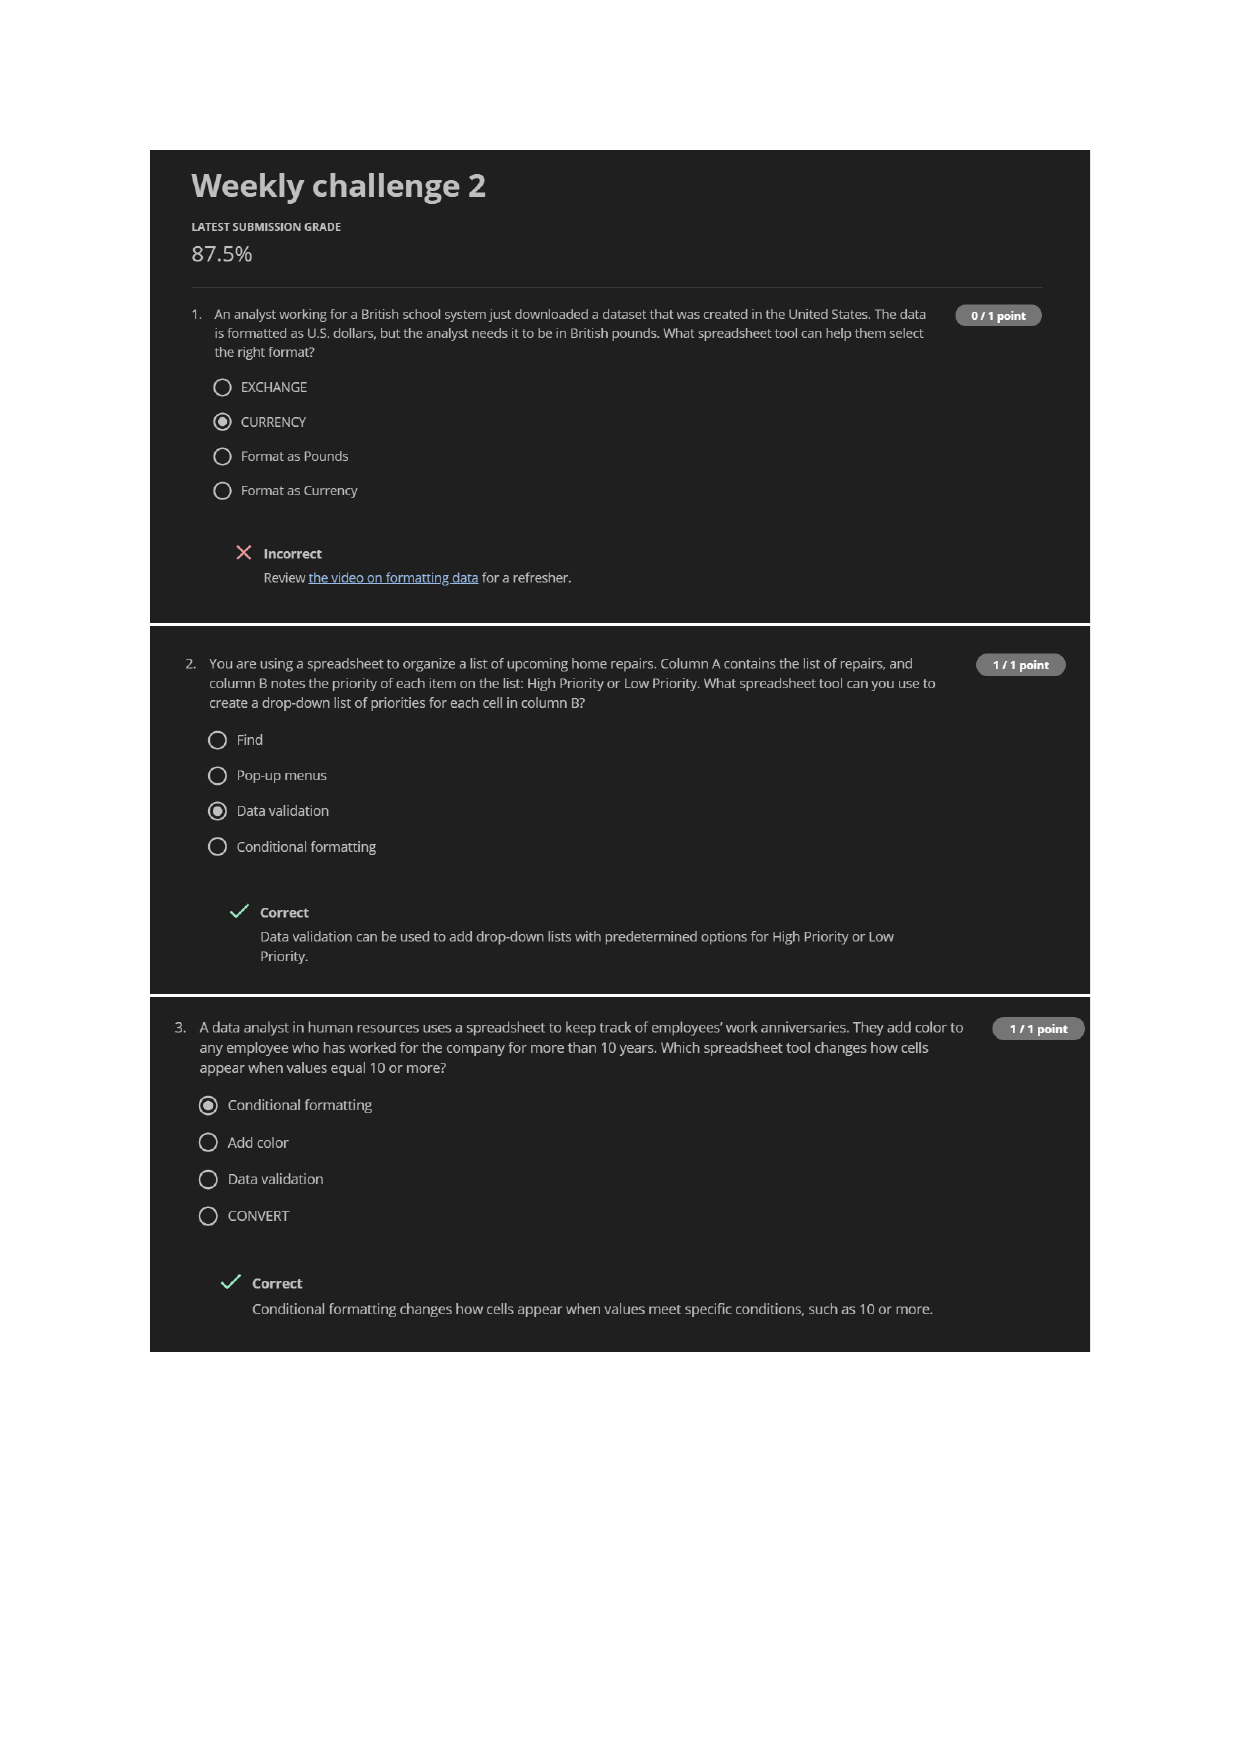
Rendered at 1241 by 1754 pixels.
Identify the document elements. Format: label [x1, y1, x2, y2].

picture [150, 150, 1091, 623]
picture [150, 997, 1091, 1352]
picture [150, 626, 1091, 994]
